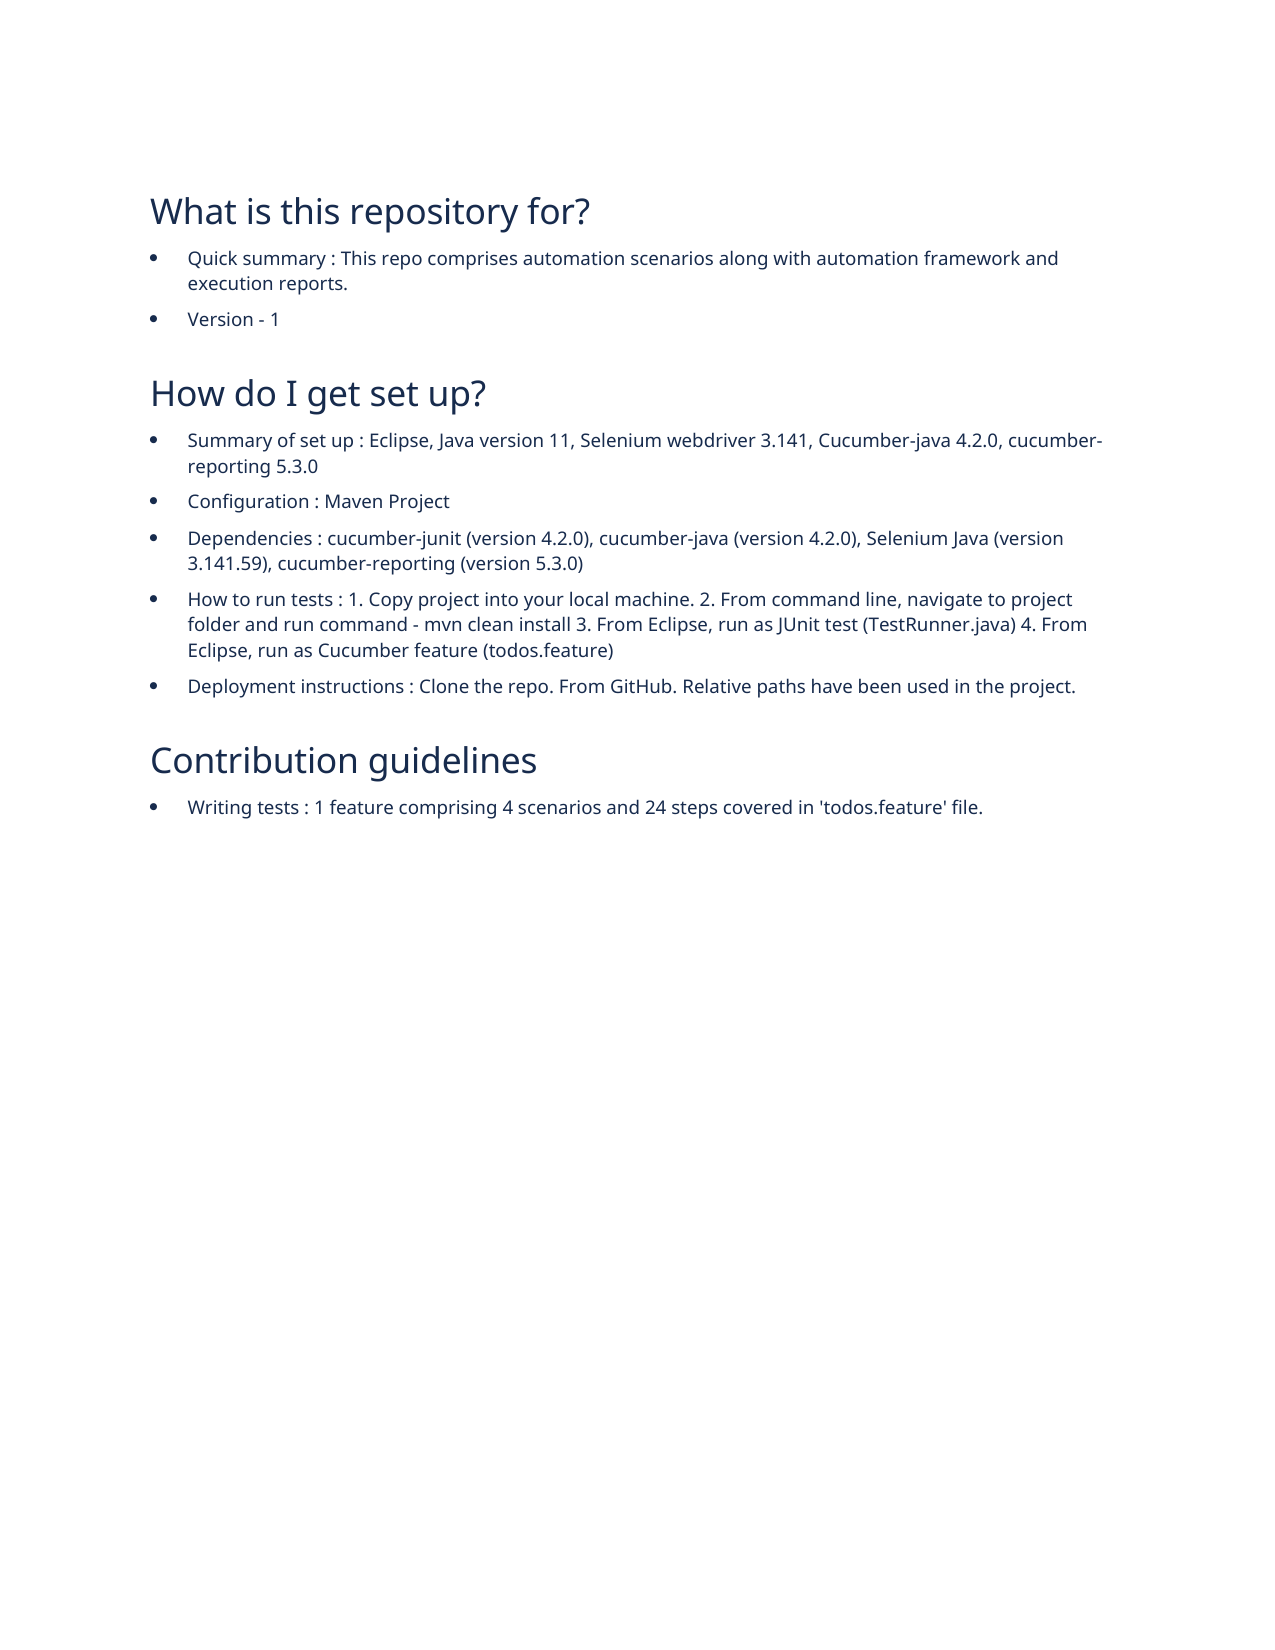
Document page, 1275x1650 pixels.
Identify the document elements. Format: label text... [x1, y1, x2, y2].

list Writing tests : 1 feature comprising 4 scenarios and 24 steps covered in 'todos.feature' file. [150, 794, 1125, 819]
list Deployment instructions : Clone the repo. From GitHub. Relative paths have been used in the project. [150, 673, 1125, 699]
list Summary of set up : Eclipse, Java version 11, Selenium webdriver 3.141, Cucumber-java 4.2.0, cucumber-reporting 5.3.0 [150, 427, 1125, 478]
list Quick summary : This repo comprises automation scenarios along with automation framework and execution reports. [150, 245, 1125, 296]
list Configuration : Maven Project [150, 489, 1125, 514]
list How to run tests : 1. Copy project into your local machine. 2. From command line, navigate to project folder and run command - mvn clean install 3. From Eclipse, run as JUnit test (TestRunner.java) 4. From Eclipse, run as Cucumber feature (todos.feature) [150, 586, 1125, 663]
text What is this repository for? [150, 187, 1125, 235]
list Version - 1 [150, 307, 1125, 332]
list Dependencies : cucumber-junit (version 4.2.0), cucumber-java (version 4.2.0), Selenium Java (version 3.141.59), cucumber-reporting (version 5.3.0) [150, 525, 1125, 576]
text How do I get set up? [150, 369, 1125, 417]
text Contribution guidelines [150, 735, 1125, 783]
